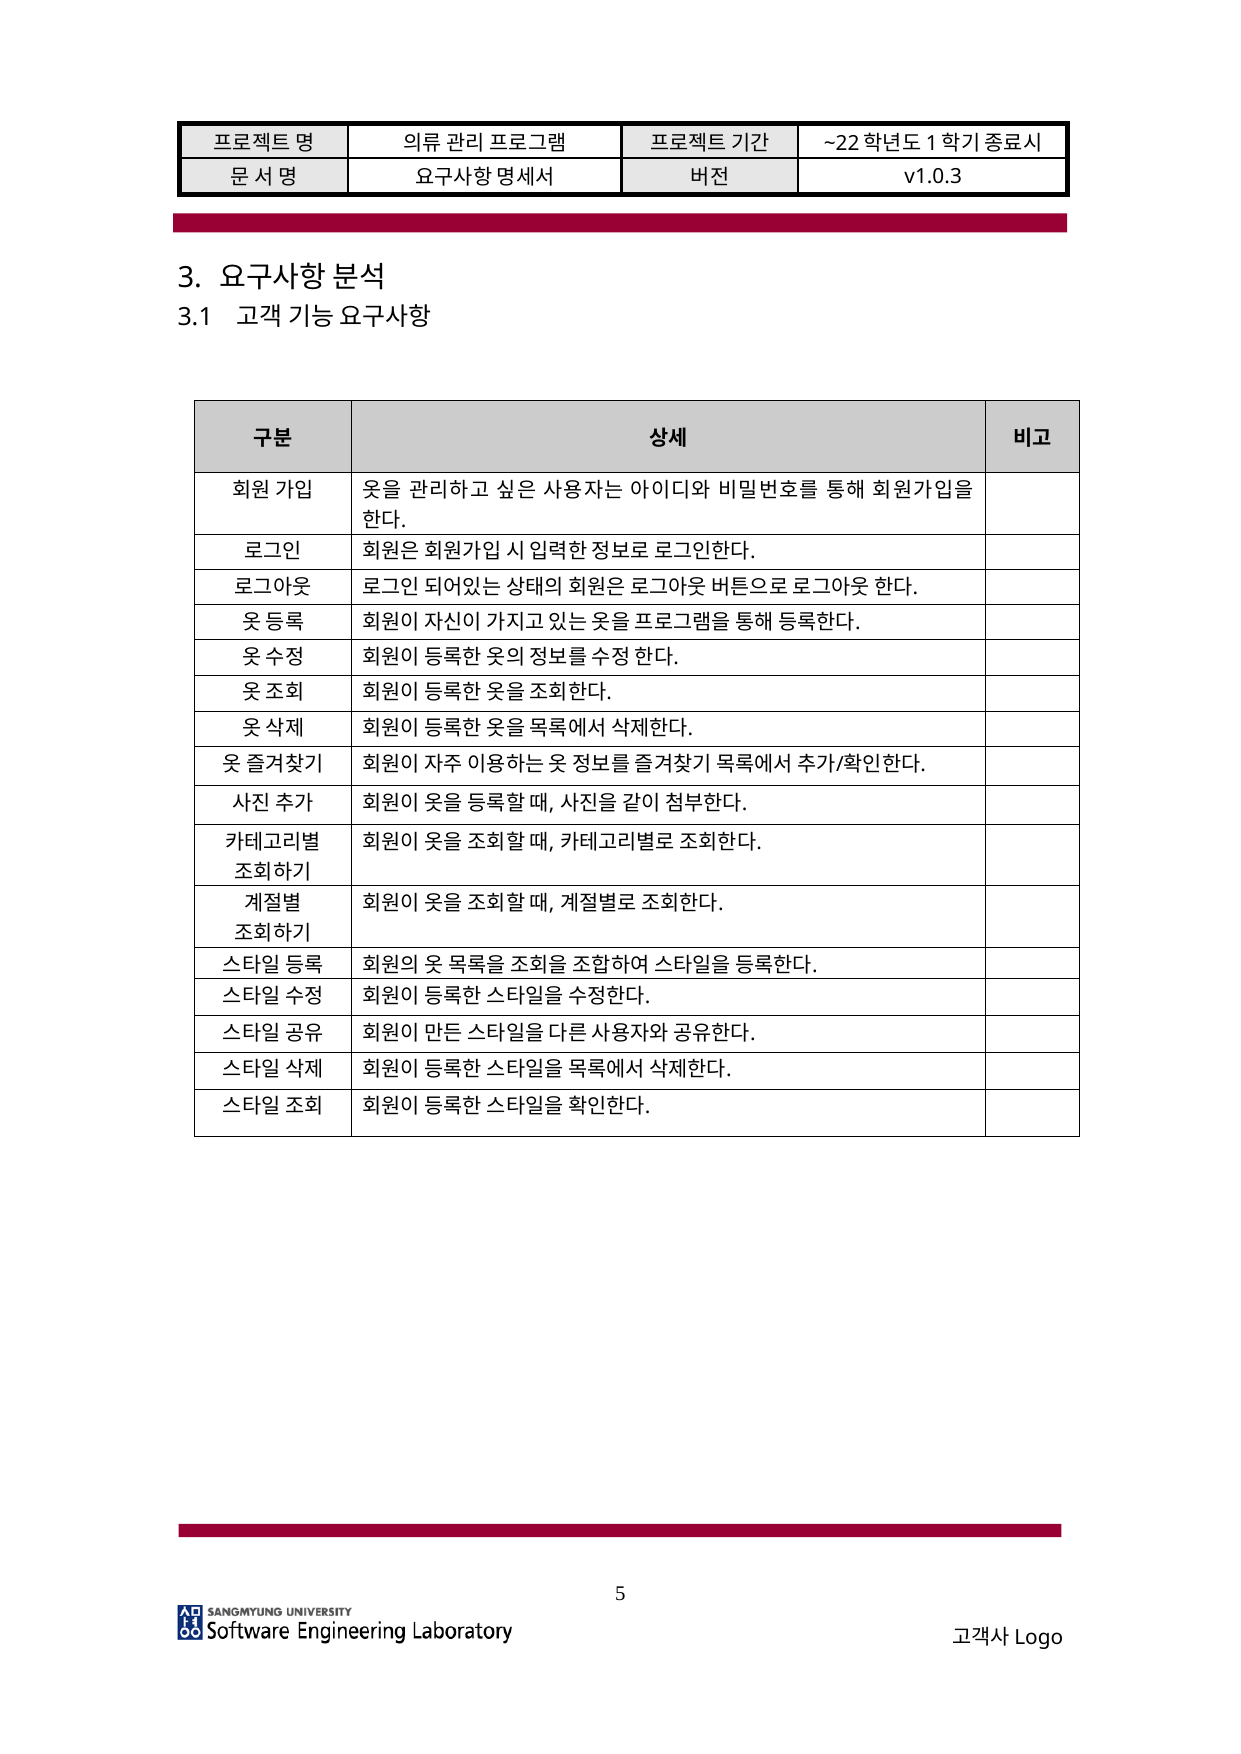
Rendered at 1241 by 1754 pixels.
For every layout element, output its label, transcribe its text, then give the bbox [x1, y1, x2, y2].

table_cell 회원은 회원가입 시 입력한 정보로 로그인한다. [352, 535, 985, 569]
list 요구사항 분석 [177, 253, 1063, 296]
table_cell [986, 473, 1079, 534]
list 고객 기능 요구사항 [177, 296, 1063, 332]
table_cell 스타일 등록 [195, 948, 351, 978]
table_cell [986, 605, 1079, 639]
table_cell [986, 1053, 1079, 1088]
table_cell 회원이 옷을 조회할 때, 계절별로 조회한다. [352, 886, 985, 947]
table_cell [986, 535, 1079, 569]
table_cell [986, 979, 1079, 1015]
table_cell 회원이 등록한 스타일을 확인한다. [352, 1090, 985, 1136]
table_cell [986, 1016, 1079, 1052]
table_cell 스타일 수정 [195, 979, 351, 1015]
table_cell 회원이 등록한 옷의 정보를 수정 한다. [352, 640, 985, 674]
table_cell 회원 가입 [195, 473, 351, 534]
table_cell 회원이 자주 이용하는 옷 정보를 즐겨찾기 목록에서 추가/확인한다. [352, 747, 985, 785]
table_cell [986, 570, 1079, 604]
table_header 비고 [986, 401, 1079, 472]
table_cell [986, 825, 1079, 885]
table_cell 옷 조회 [195, 676, 351, 711]
picture [177, 1605, 515, 1645]
table_cell 카테고리별 조회하기 [195, 825, 351, 885]
table_header 상세 [352, 401, 985, 472]
table_cell 회원이 등록한 스타일을 수정한다. [352, 979, 985, 1015]
table_cell [986, 948, 1079, 978]
table_cell [986, 676, 1079, 711]
table_cell 스타일 공유 [195, 1016, 351, 1052]
table_cell 회원이 등록한 옷을 조회한다. [352, 676, 985, 711]
table_cell 옷을 관리하고 싶은 사용자는 아이디와 비밀번호를 통해 회원가입을 한다. [352, 473, 985, 534]
table_cell 옷 등록 [195, 605, 351, 639]
table_cell 회원의 옷 목록을 조회을 조합하여 스타일을 등록한다. [352, 948, 985, 978]
table_header 구분 [195, 401, 351, 472]
table_cell 회원이 만든 스타일을 다른 사용자와 공유한다. [352, 1016, 985, 1052]
table_cell 로그아웃 [195, 570, 351, 604]
table_cell 회원이 등록한 스타일을 목록에서 삭제한다. [352, 1053, 985, 1088]
table_cell 회원이 자신이 가지고 있는 옷을 프로그램을 통해 등록한다. [352, 605, 985, 639]
table_cell 스타일 조회 [195, 1090, 351, 1136]
table_cell [986, 712, 1079, 746]
table_cell [986, 747, 1079, 785]
table_cell 옷 수정 [195, 640, 351, 674]
table_cell 로그인 되어있는 상태의 회원은 로그아웃 버튼으로 로그아웃 한다. [352, 570, 985, 604]
table_cell 회원이 옷을 조회할 때, 카테고리별로 조회한다. [352, 825, 985, 885]
table_cell 옷 삭제 [195, 712, 351, 746]
table_cell [986, 886, 1079, 947]
table_cell [986, 786, 1079, 824]
table_cell 스타일 삭제 [195, 1053, 351, 1088]
table_cell 옷 즐겨찾기 [195, 747, 351, 785]
table_cell [986, 1090, 1079, 1136]
table_cell 계절별 조회하기 [195, 886, 351, 947]
table_cell [986, 640, 1079, 674]
table_cell 회원이 옷을 등록할 때, 사진을 같이 첨부한다. [352, 786, 985, 824]
table_cell 로그인 [195, 535, 351, 569]
table_cell 회원이 등록한 옷을 목록에서 삭제한다. [352, 712, 985, 746]
table_cell 사진 추가 [195, 786, 351, 824]
